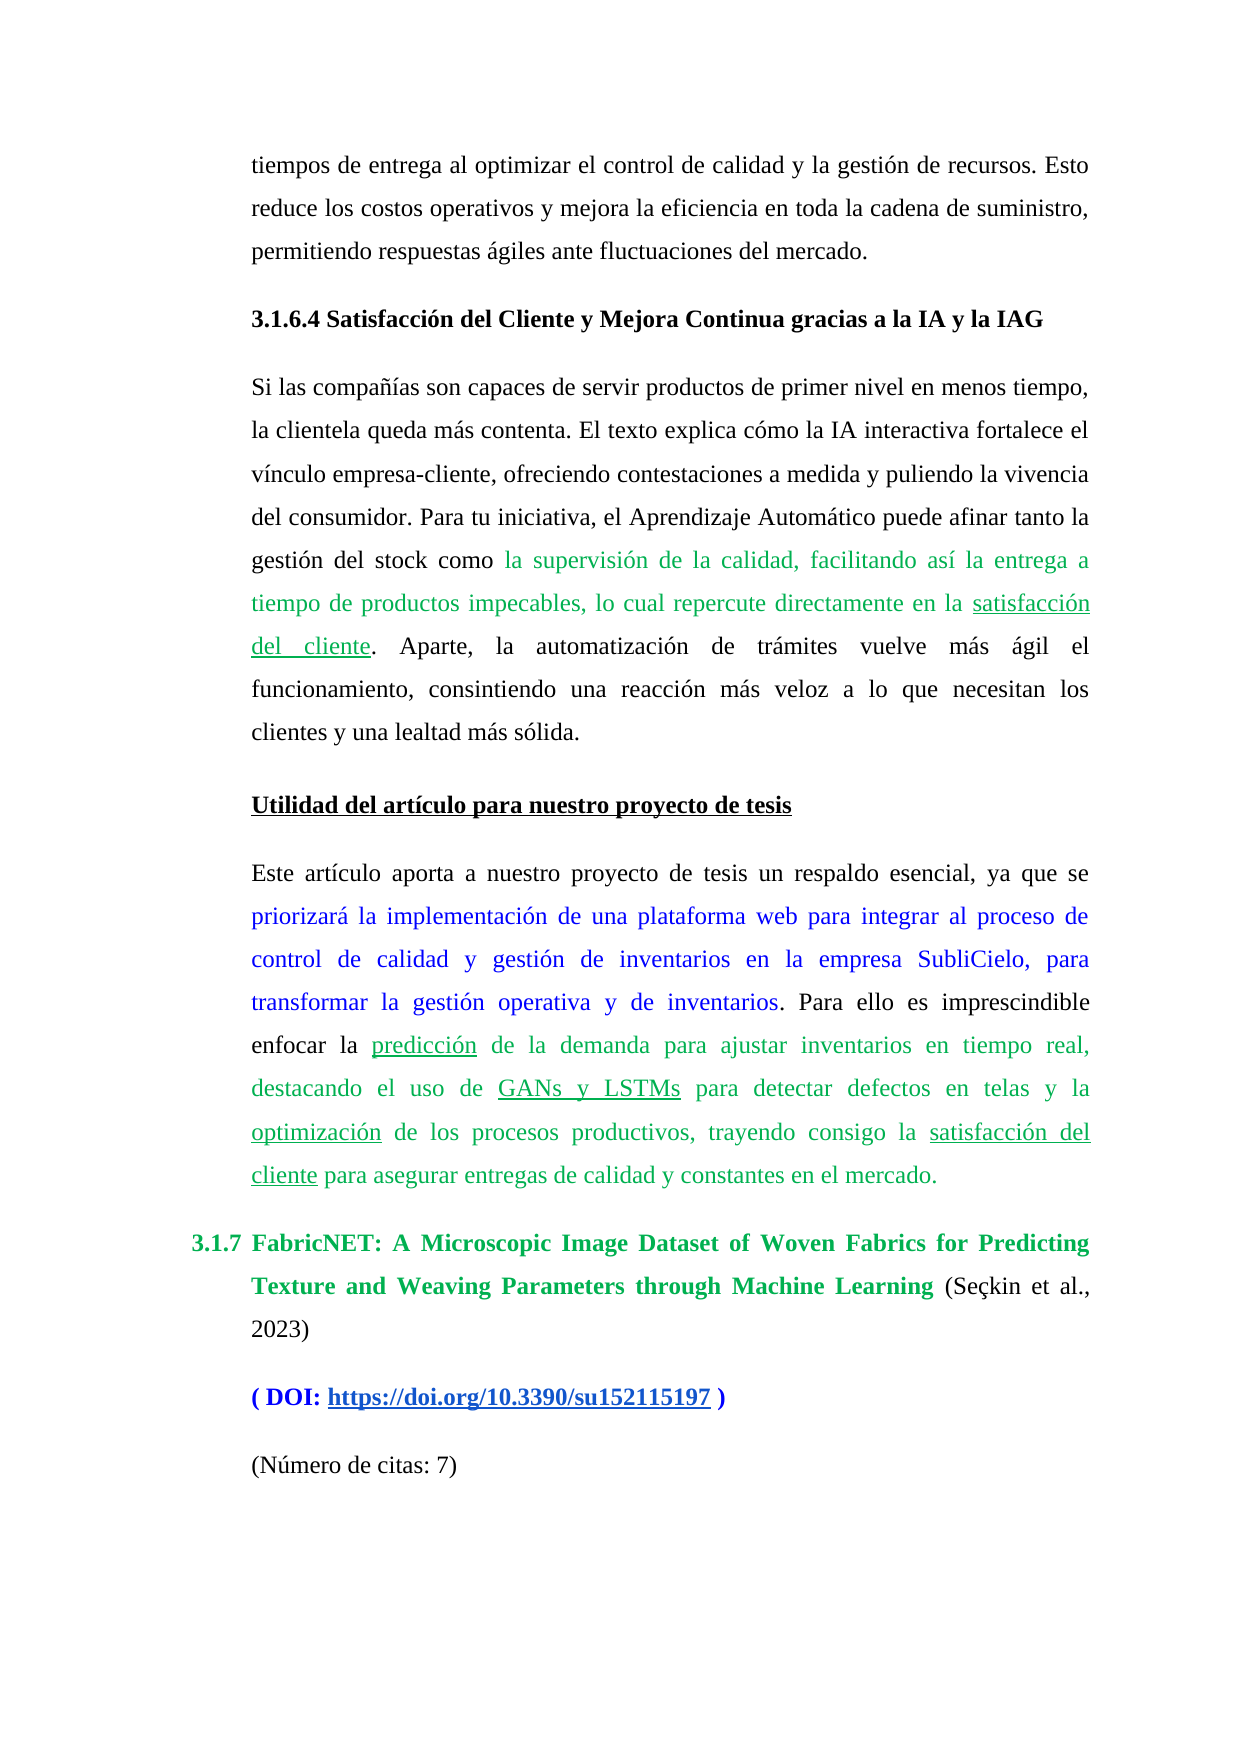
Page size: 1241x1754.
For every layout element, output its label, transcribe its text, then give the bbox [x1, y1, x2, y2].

subtitle 3.1.7 FabricNET: A Microscopic Image Dataset of Woven Fabrics for Predicting Texture and Weaving Parameters through Machine Learning (Seçkin et al., 2023) [191, 1228, 1090, 1343]
text Si las compañías son capaces de servir productos de primer nivel en menos tiempo, la clientela queda más contenta. El texto explica cómo la IA interactiva fortalece el vínculo empresa-cliente, ofreciendo contestaciones a medida y puliendo la vivencia del consumidor. Para tu iniciativa, el Aprendizaje Automático puede afinar tanto la gestión del stock como la supervisión de la calidad, facilitando así la entrega a tiempo de productos impecables, lo cual repercute directamente en la satisfacción del cliente. Aparte, la automatización de trámites vuelve más ágil el funcionamiento, consintiendo una reacción más veloz a lo que necesitan los clientes y una lealtad más sólida. [251, 372, 1090, 746]
text 3.1.6.4 Satisfacción del Cliente y Mejora Continua gracias a la IA y la IAG [251, 304, 1090, 333]
text ( DOI: https://doi.org/10.3390/su152115197 ) [711, 1382, 1090, 1411]
text (Número de citas: 7) [251, 1450, 1090, 1479]
text Utilidad del artículo para nuestro proyecto de tesis [251, 790, 1090, 818]
text Este artículo aporta a nuestro proyecto de tesis un respaldo esencial, ya que se priorizará la implementación de una plataforma web para integrar al proceso de control de calidad y gestión de inventarios en la empresa SubliCielo, para transformar la gestión operativa y de inventarios. Para ello es imprescindible enfocar la predicción de la demanda para ajustar inventarios en tiempo real, destacando el uso de GANs y LSTMs para detectar defectos en telas y la optimización de los procesos productivos, trayendo consigo la satisfacción del cliente para asegurar entregas de calidad y constantes en el mercado. [251, 858, 1090, 1188]
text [251, 150, 1090, 265]
